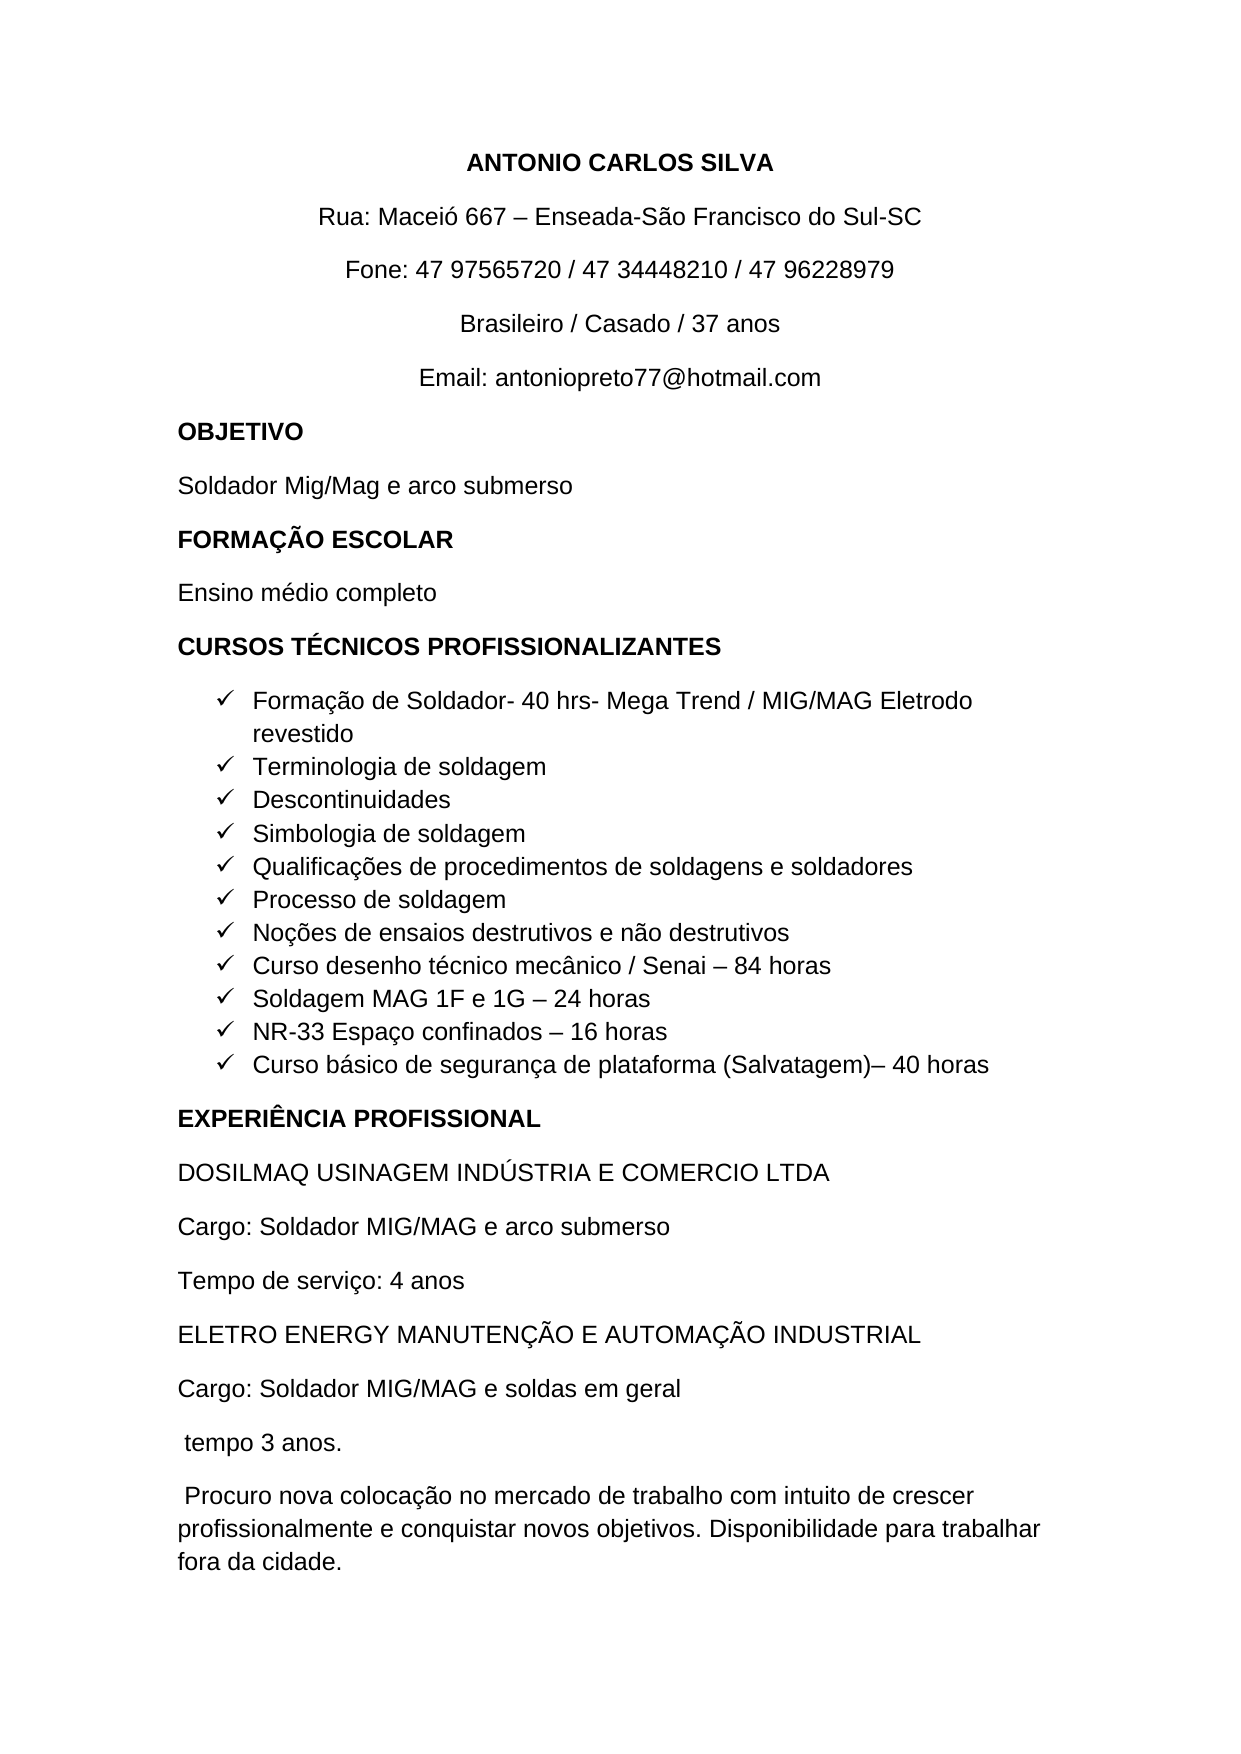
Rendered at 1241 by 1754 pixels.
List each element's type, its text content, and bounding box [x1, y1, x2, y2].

text Tempo de serviço: 4 anos [177, 1266, 1063, 1295]
text DOSILMAQ USINAGEM INDÚSTRIA E COMERCIO LTDA [177, 1158, 1063, 1187]
text EXPERIÊNCIA PROFISSIONAL [177, 1104, 1063, 1133]
list Formação de Soldador- 40 hrs- Mega Trend / MIG/MAG Eletrodo revestido [215, 686, 1063, 748]
list Terminologia de soldagem [215, 752, 1063, 781]
list Soldagem MAG 1F e 1G – 24 horas [215, 984, 1063, 1013]
text ANTONIO CARLOS SILVA [177, 148, 1063, 176]
text CURSOS TÉCNICOS PROFISSIONALIZANTES [177, 632, 1063, 661]
text Procuro nova colocação no mercado de trabalho com intuito de crescer profissionalmente e conquistar novos objetivos. Disponibilidade para trabalhar fora da cidade. [177, 1481, 1063, 1576]
text Fone: 47 97565720 / 47 34448210 / 47 96228979 [177, 255, 1063, 284]
list Processo de soldagem [215, 885, 1063, 914]
text tempo 3 anos. [177, 1427, 1063, 1456]
list Qualificações de procedimentos de soldagens e soldadores [215, 852, 1063, 881]
text OBJETIVO [177, 417, 1063, 446]
list Noções de ensaios destrutivos e não destrutivos [215, 918, 1063, 947]
text Rua: Maceió 667 – Enseada-São Francisco do Sul-SC [177, 201, 1063, 230]
text ELETRO ENERGY MANUTENÇÃO E AUTOMAÇÃO INDUSTRIAL [177, 1320, 1063, 1348]
text Ensino médio completo [177, 578, 1063, 607]
list Curso desenho técnico mecânico / Senai – 84 horas [215, 951, 1063, 980]
list NR-33 Espaço confinados – 16 horas [215, 1017, 1063, 1046]
list Simbologia de soldagem [215, 818, 1063, 847]
text FORMAÇÃO ESCOLAR [177, 524, 1063, 553]
text Brasileiro / Casado / 37 anos [177, 309, 1063, 338]
text Email: antoniopreto77@hotmail.com [177, 363, 1063, 392]
list Descontinuidades [215, 785, 1063, 814]
text Cargo: Soldador MIG/MAG e soldas em geral [177, 1374, 1063, 1402]
text Soldador Mig/Mag e arco submerso [177, 471, 1063, 499]
text Cargo: Soldador MIG/MAG e arco submerso [177, 1212, 1063, 1241]
list Curso básico de segurança de plataforma (Salvatagem)– 40 horas [215, 1050, 1063, 1079]
